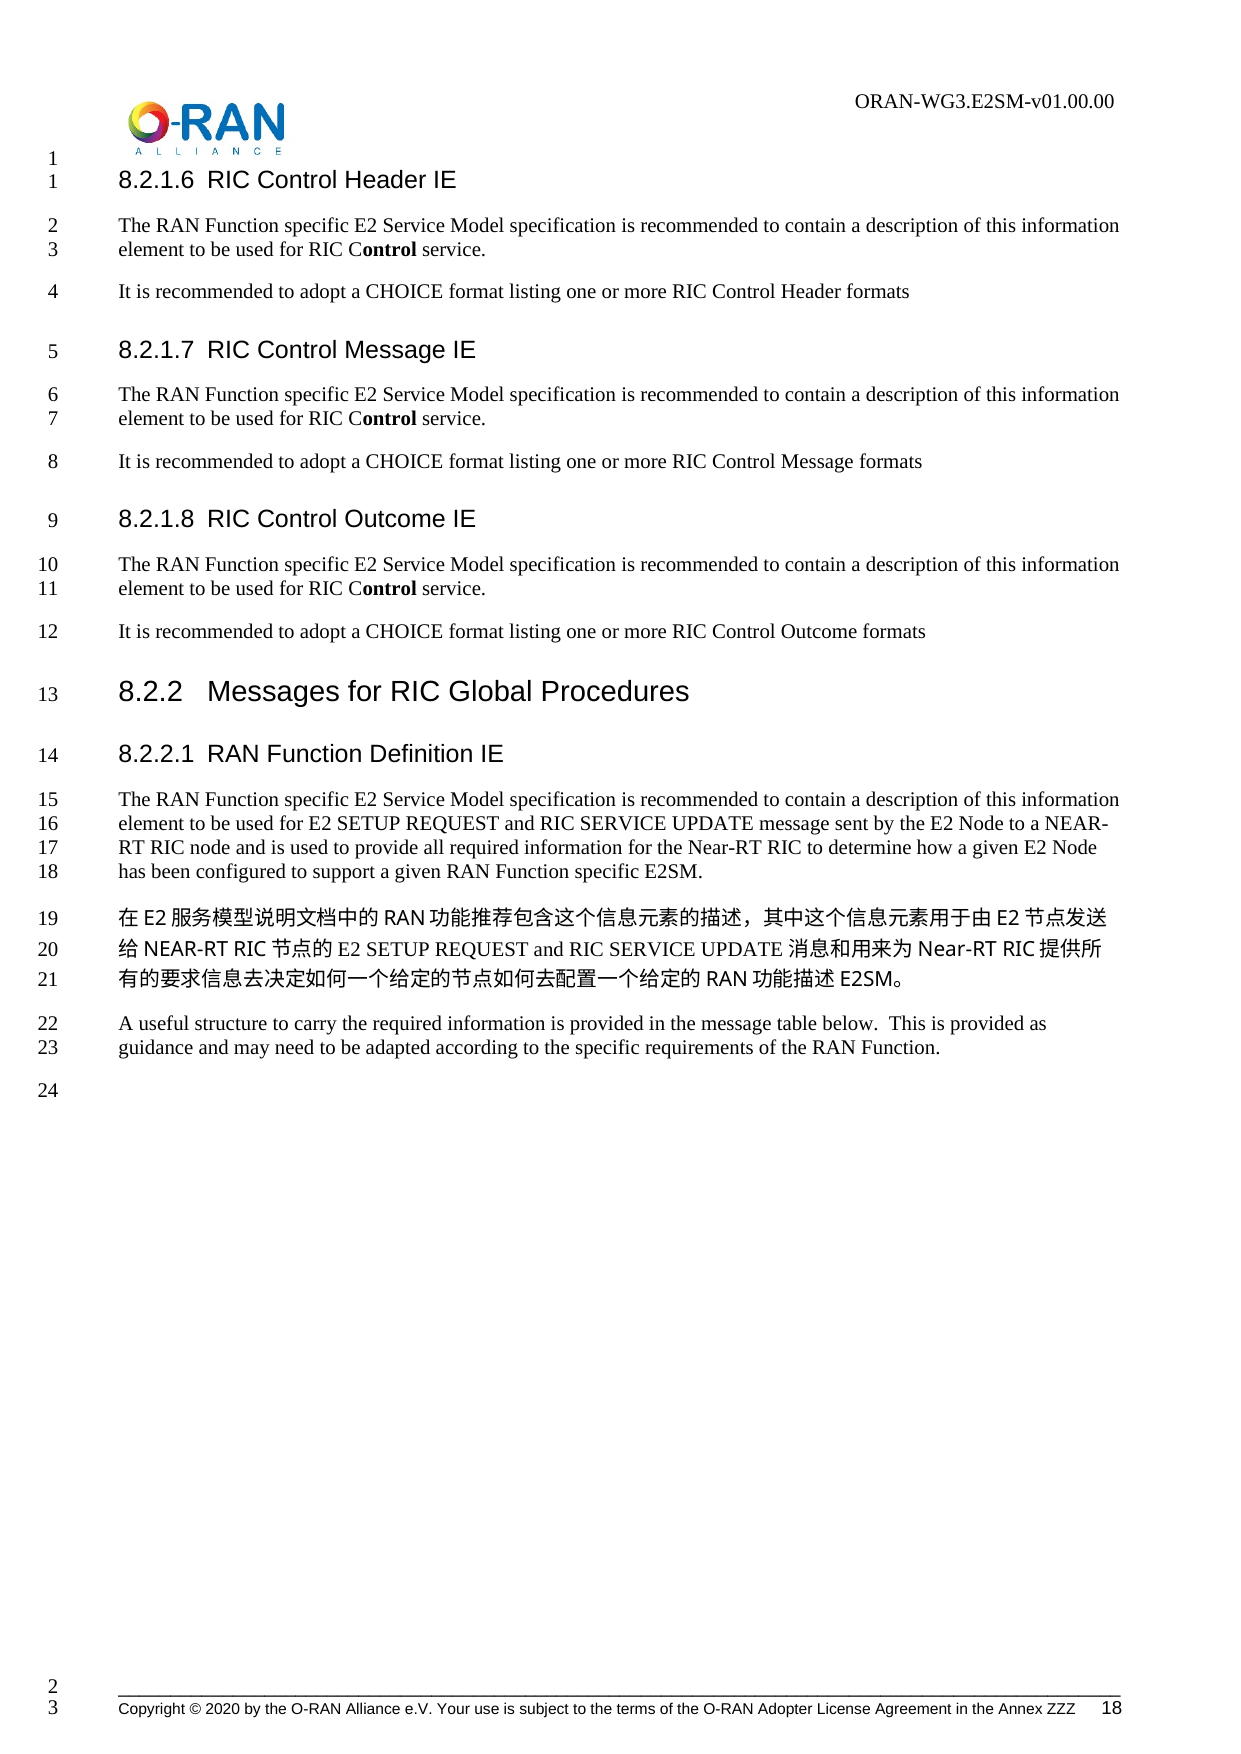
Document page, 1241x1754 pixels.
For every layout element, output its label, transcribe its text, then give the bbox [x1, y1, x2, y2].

text The RAN Function specific E2 Service Model specification is recommended to contain a description of this information element to be used for E2 SETUP REQUEST and RIC SERVICE UPDATE message sent by the E2 Node to a NEAR-RT RIC node and is used to provide all required information for the Near-RT RIC to determine how a given E2 Node has been configured to support a given RAN Function specific E2SM. [118, 786, 1122, 883]
subtitle 8.2.2 Messages for RIC Global Procedures [118, 674, 1122, 708]
picture [118, 88, 298, 166]
text The RAN Function specific E2 Service Model specification is recommended to contain a description of this information element to be used for RIC Control service. [118, 213, 1122, 261]
text The RAN Function specific E2 Service Model specification is recommended to contain a description of this information element to be used for RIC Control service. [118, 382, 1122, 430]
text The RAN Function specific E2 Service Model specification is recommended to contain a description of this information element to be used for RIC Control service. [118, 552, 1122, 600]
subtitle 8.2.1.7 RIC Control Message IE [118, 335, 1122, 363]
text It is recommended to adopt a CHOICE format listing one or more RIC Control Outcome formats [118, 619, 1122, 643]
text A useful structure to carry the required information is provided in the message table below. This is provided as guidance and may need to be adapted according to the specific requirements of the RAN Function. [118, 1011, 1122, 1059]
subtitle 8.2.1.8 RIC Control Outcome IE [118, 504, 1122, 533]
text 在E2服务模型说明文档中的RAN功能推荐包含这个信息元素的描述，其中这个信息元素用于由E2节点发送给NEAR-RT RIC节点的E2 SETUP REQUEST and RIC SERVICE UPDATE 消息和用来为Near-RT RIC提供所有的要求信息去决定如何一个给定的节点如何去配置一个给定的RAN功能描述E2SM。 [118, 901, 1122, 992]
subtitle 8.2.2.1 RAN Function Definition IE [118, 739, 1122, 768]
text It is recommended to adopt a CHOICE format listing one or more RIC Control Header formats [118, 279, 1122, 303]
text It is recommended to adopt a CHOICE format listing one or more RIC Control Message formats [118, 449, 1122, 473]
subtitle 8.2.1.6 RIC Control Header IE [118, 165, 1122, 194]
